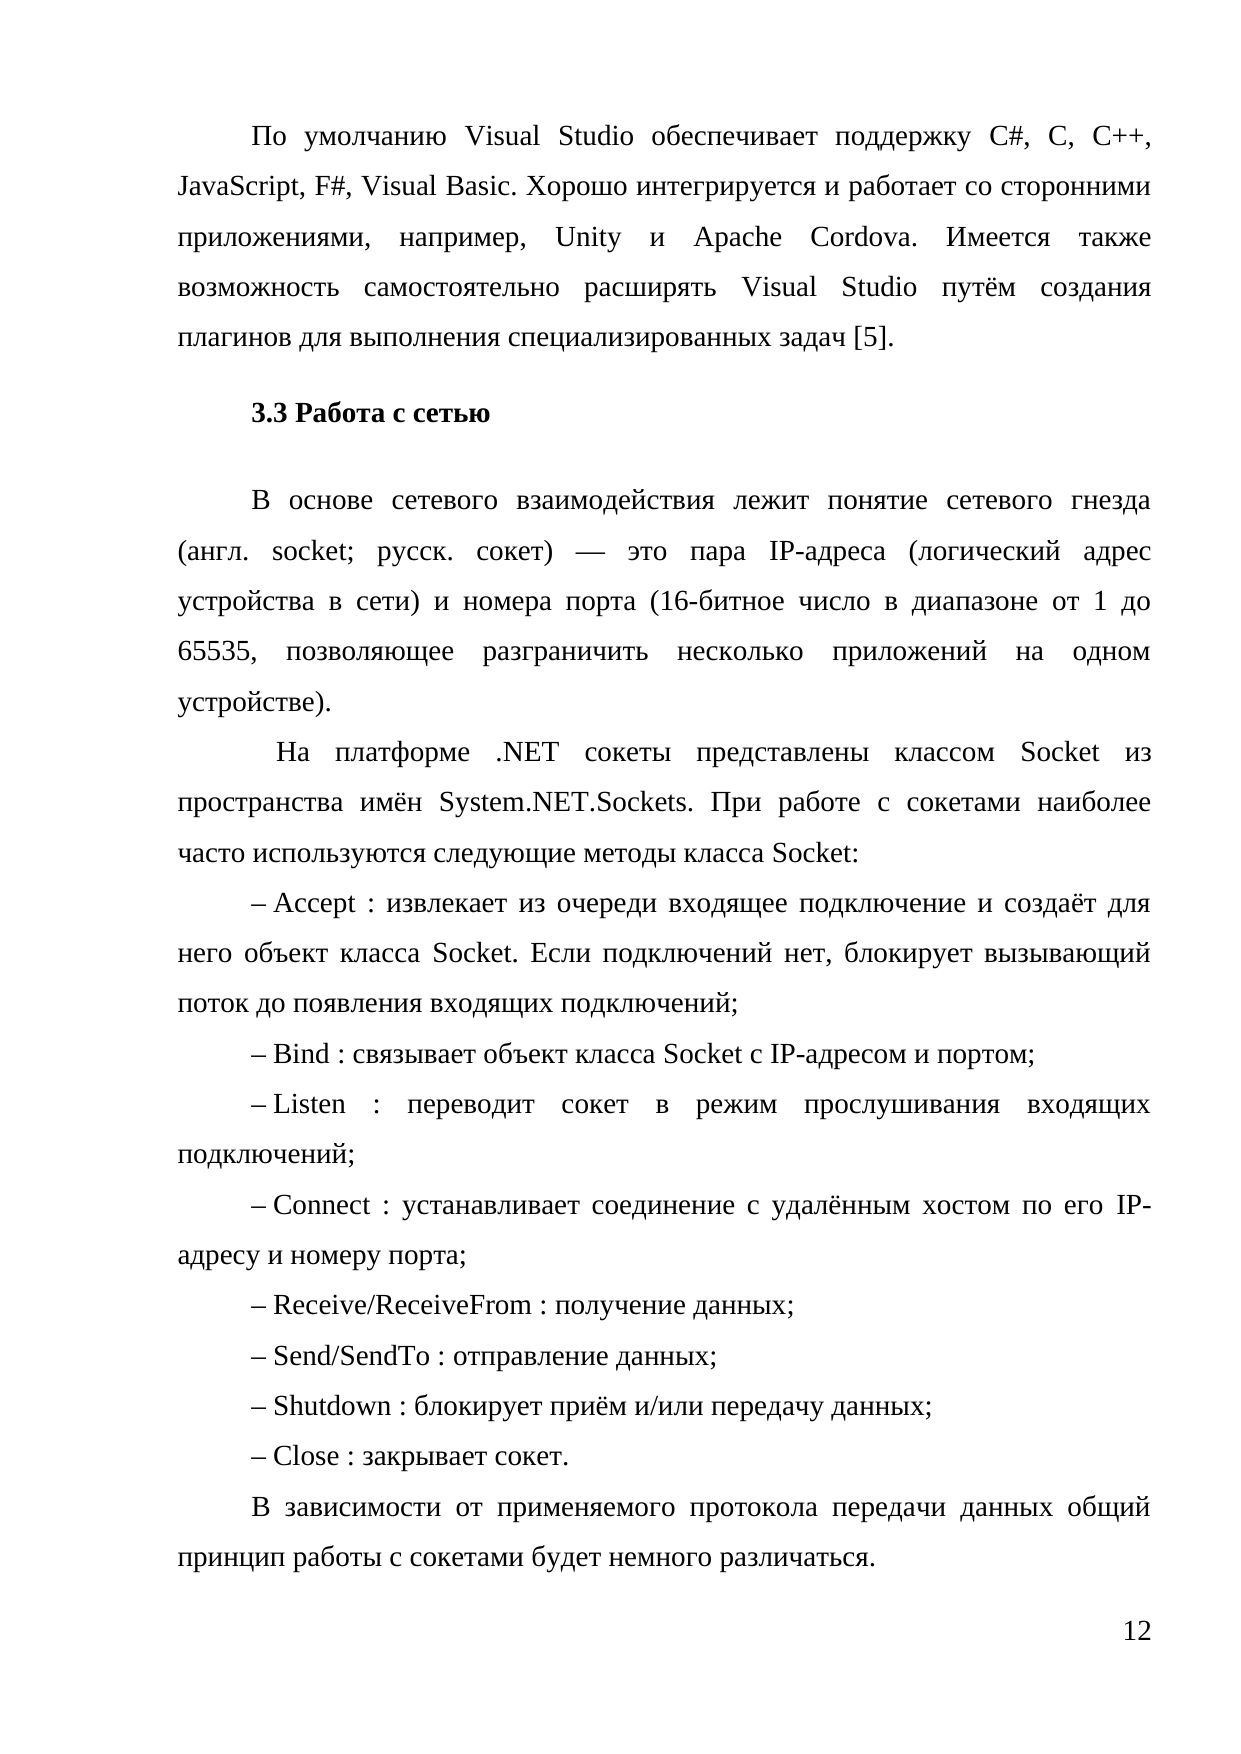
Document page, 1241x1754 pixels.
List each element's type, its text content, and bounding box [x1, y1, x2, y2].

text Receive/ReceiveFrom : получение данных; [177, 1287, 1152, 1321]
text Bind : связывает объект класса Soсket с IP-адресом и портом; [177, 1036, 1152, 1069]
subtitle Работа с сетью [177, 395, 1152, 428]
text Shutdown : блокирует приём и/или передачу данных; [177, 1388, 1152, 1422]
text Connect : устанавливает соединение с удалённым хостом по его IP-адресу и номеру порта; [177, 1187, 1152, 1271]
text Send/SendTo : отправление данных; [177, 1338, 1152, 1371]
text По умолчанию Visual Studio обеспечивает поддержку C#, C, C++, JavaScript, F#, Visual Basic. Хорошо интегрируется и работает со сторонними приложениями, например, Unity и Apache Cordova. Имеется также возможность самостоятельно расширять Visual Studio путём создания плагинов для выполнения специализированных задач [5]. [177, 118, 1152, 353]
text Accept : извлекает из очереди входящее подключение и создаёт для него объект класса Socket. Если подключений нет, блокирует вызывающий поток до появления входящих подключений; [177, 885, 1152, 1019]
text В основе сетевого взаимодействия лежит понятие сетевого гнезда (англ. socket; русск. сокет) — это пара IP-адреса (логический адрес устройства в сети) и номера порта (16-битное число в диапазоне от 1 до 65535, позволяющее разграничить несколько приложений на одном устройстве). [177, 482, 1152, 717]
text На платформе .NET сокеты представлены классом Socket из пространства имён System.NET.Sockets. При работе с сокетами наиболее часто используются следующие методы класса Socket: [177, 734, 1152, 868]
text Close : закрывает сокет. [177, 1438, 1152, 1472]
text В зависимости от применяемого протокола передачи данных общий принцип работы с сокетами будет немного различаться. [177, 1489, 1152, 1573]
text Listen : переводит сокет в режим прослушивания входящих подключений; [177, 1086, 1152, 1170]
